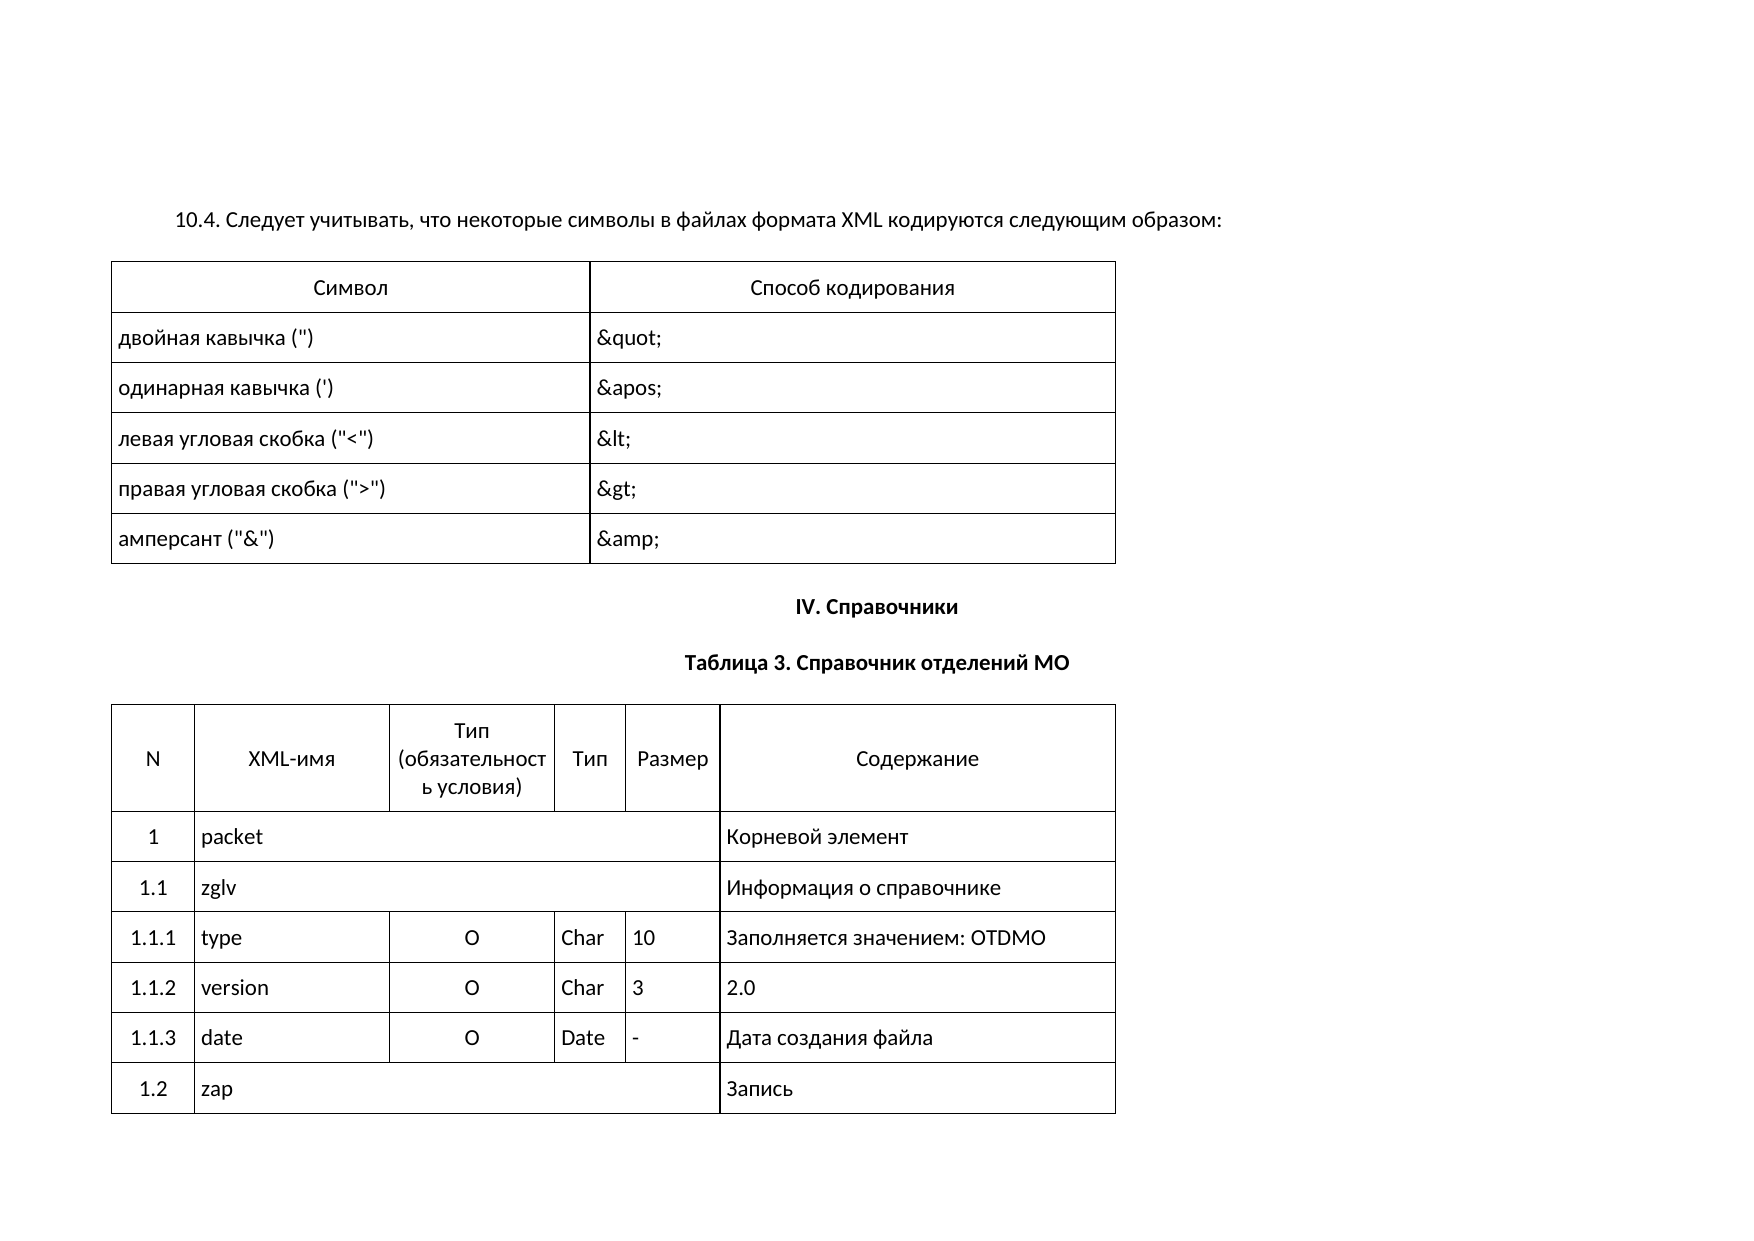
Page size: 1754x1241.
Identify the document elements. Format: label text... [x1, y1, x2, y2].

table_header Содержание [721, 705, 1115, 811]
table_cell О [390, 963, 554, 1012]
table_cell &amp; [591, 514, 1115, 563]
table_cell 1 [112, 812, 194, 861]
table_cell правая угловая скобка (">") [112, 464, 589, 513]
table_cell Информация о справочнике [721, 862, 1115, 911]
table_cell zglv [195, 862, 719, 911]
table_cell zap [195, 1063, 719, 1112]
table_cell левая угловая скобка ("<") [112, 413, 589, 462]
table_cell двойная кавычка (") [112, 313, 589, 362]
title Таблица 3. Справочник отделений МО [118, 648, 1636, 676]
table_cell - [626, 1013, 719, 1062]
table_cell date [195, 1013, 389, 1062]
table_header Размер [626, 705, 719, 811]
table_cell Date [555, 1013, 625, 1062]
table_cell 3 [626, 963, 719, 1012]
table_cell 1.2 [112, 1063, 194, 1112]
table_cell Заполняется значением: OTDMO [721, 912, 1115, 962]
table_header Тип (обязательность условия) [390, 705, 554, 811]
table_cell 1.1.3 [112, 1013, 194, 1062]
table_cell version [195, 963, 389, 1012]
table_cell Корневой элемент [721, 812, 1115, 861]
text 10.4. Следует учитывать, что некоторые символы в файлах формата XML кодируются следующим образом: [118, 205, 1636, 233]
table_cell Char [555, 912, 625, 962]
table_cell О [390, 1013, 554, 1062]
table_header XML-имя [195, 705, 389, 811]
table_cell амперсант ("&") [112, 514, 589, 563]
table_header Символ [112, 262, 589, 312]
table_cell 1.1.2 [112, 963, 194, 1012]
table_cell type [195, 912, 389, 962]
table_header Способ кодирования [591, 262, 1115, 312]
title IV. Справочники [118, 592, 1636, 620]
table_cell Char [555, 963, 625, 1012]
table_cell одинарная кавычка (') [112, 363, 589, 412]
table_cell 1.1.1 [112, 912, 194, 962]
table_cell Запись [721, 1063, 1115, 1112]
table_cell О [390, 912, 554, 962]
table_cell &quot; [591, 313, 1115, 362]
table_cell packet [195, 812, 719, 861]
table_cell 2.0 [721, 963, 1115, 1012]
table_cell &lt; [591, 413, 1115, 462]
table_cell &apos; [591, 363, 1115, 412]
table_cell Дата создания файла [721, 1013, 1115, 1062]
table_cell &gt; [591, 464, 1115, 513]
table_header N [112, 705, 194, 811]
table_header Тип [555, 705, 625, 811]
table_cell 10 [626, 912, 719, 962]
table_cell 1.1 [112, 862, 194, 911]
